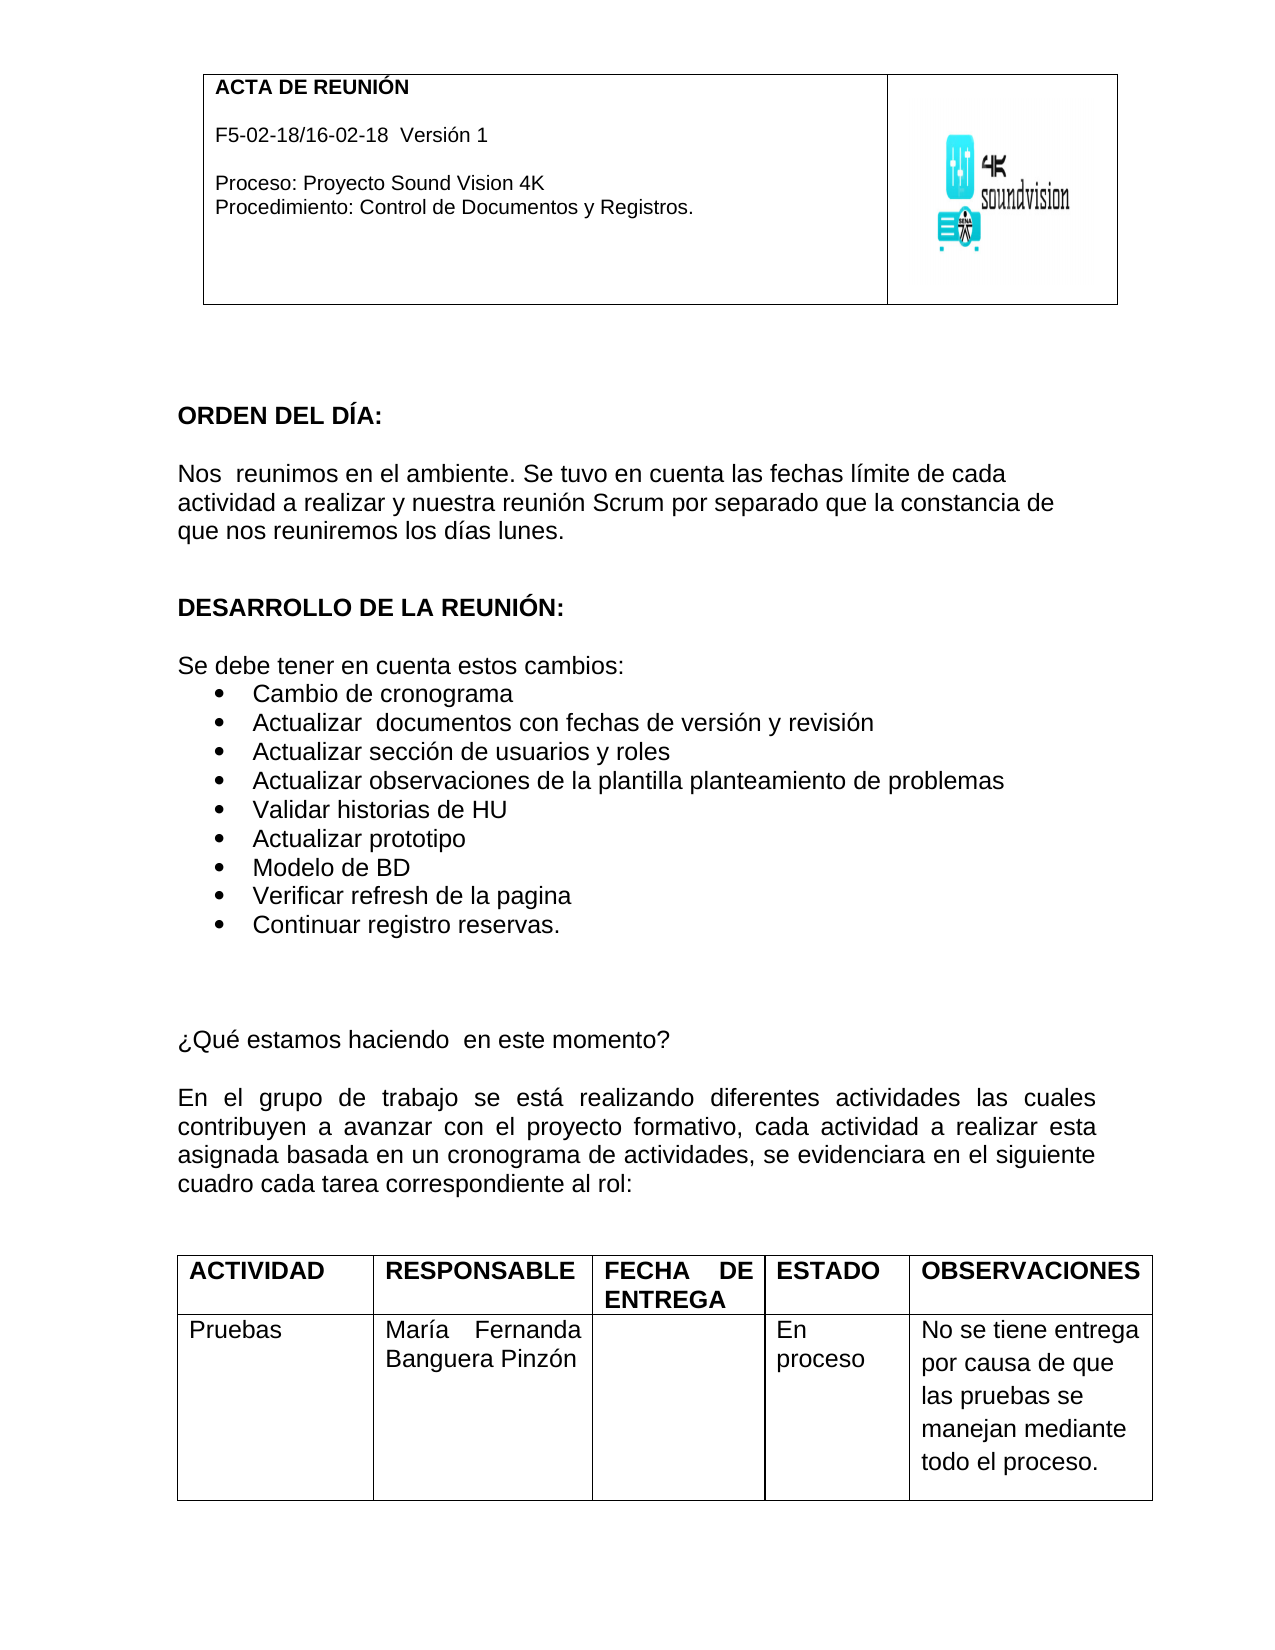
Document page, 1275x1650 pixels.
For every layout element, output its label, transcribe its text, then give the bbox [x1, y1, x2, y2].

list Actualizar documentos con fechas de versión y revisión [215, 708, 1098, 737]
list Cambio de cronograma [215, 679, 1098, 708]
table_cell No se tiene entrega por causa de que las pruebas se manejan mediante todo el proceso. [910, 1315, 1152, 1500]
list Validar historias de HU [215, 795, 1098, 824]
list Modelo de BD [215, 852, 1098, 881]
list Actualizar observaciones de la plantilla planteamiento de problemas [215, 766, 1098, 795]
text ORDEN DEL DÍA: [177, 401, 1098, 430]
table_header ESTADO [766, 1256, 909, 1314]
table_cell [593, 1315, 764, 1500]
list Actualizar prototipo [215, 824, 1098, 852]
list Continuar registro reservas. [215, 910, 1098, 939]
table_header RESPONSABLE [374, 1256, 592, 1314]
text ¿Qué estamos haciendo en este momento? [177, 1025, 1098, 1054]
text En el grupo de trabajo se está realizando diferentes actividades las cuales contribuyen a avanzar con el proyecto formativo, cada actividad a realizar esta asignada basada en un cronograma de actividades, se evidenciara en el siguiente cuadro cada tarea correspondiente al rol: [177, 1083, 1098, 1198]
list Actualizar sección de usuarios y roles [215, 737, 1098, 766]
text DESARROLLO DE LA REUNIÓN: [177, 593, 1098, 622]
table_cell Pruebas [178, 1315, 373, 1500]
table_header FECHA DE ENTREGA [593, 1256, 764, 1314]
picture [908, 98, 1097, 285]
table_header OBSERVACIONES [910, 1256, 1152, 1314]
text Nos reunimos en el ambiente. Se tuvo en cuenta las fechas límite de cada actividad a realizar y nuestra reunión Scrum por separado que la constancia de que nos reuniremos los días lunes. [177, 459, 1098, 545]
text Se debe tener en cuenta estos cambios: [177, 651, 1098, 679]
table_header ACTIVIDAD [178, 1256, 373, 1314]
list Verificar refresh de la pagina [215, 881, 1098, 910]
table_cell En proceso [766, 1315, 909, 1500]
table_cell María Fernanda Banguera Pinzón [374, 1315, 592, 1500]
